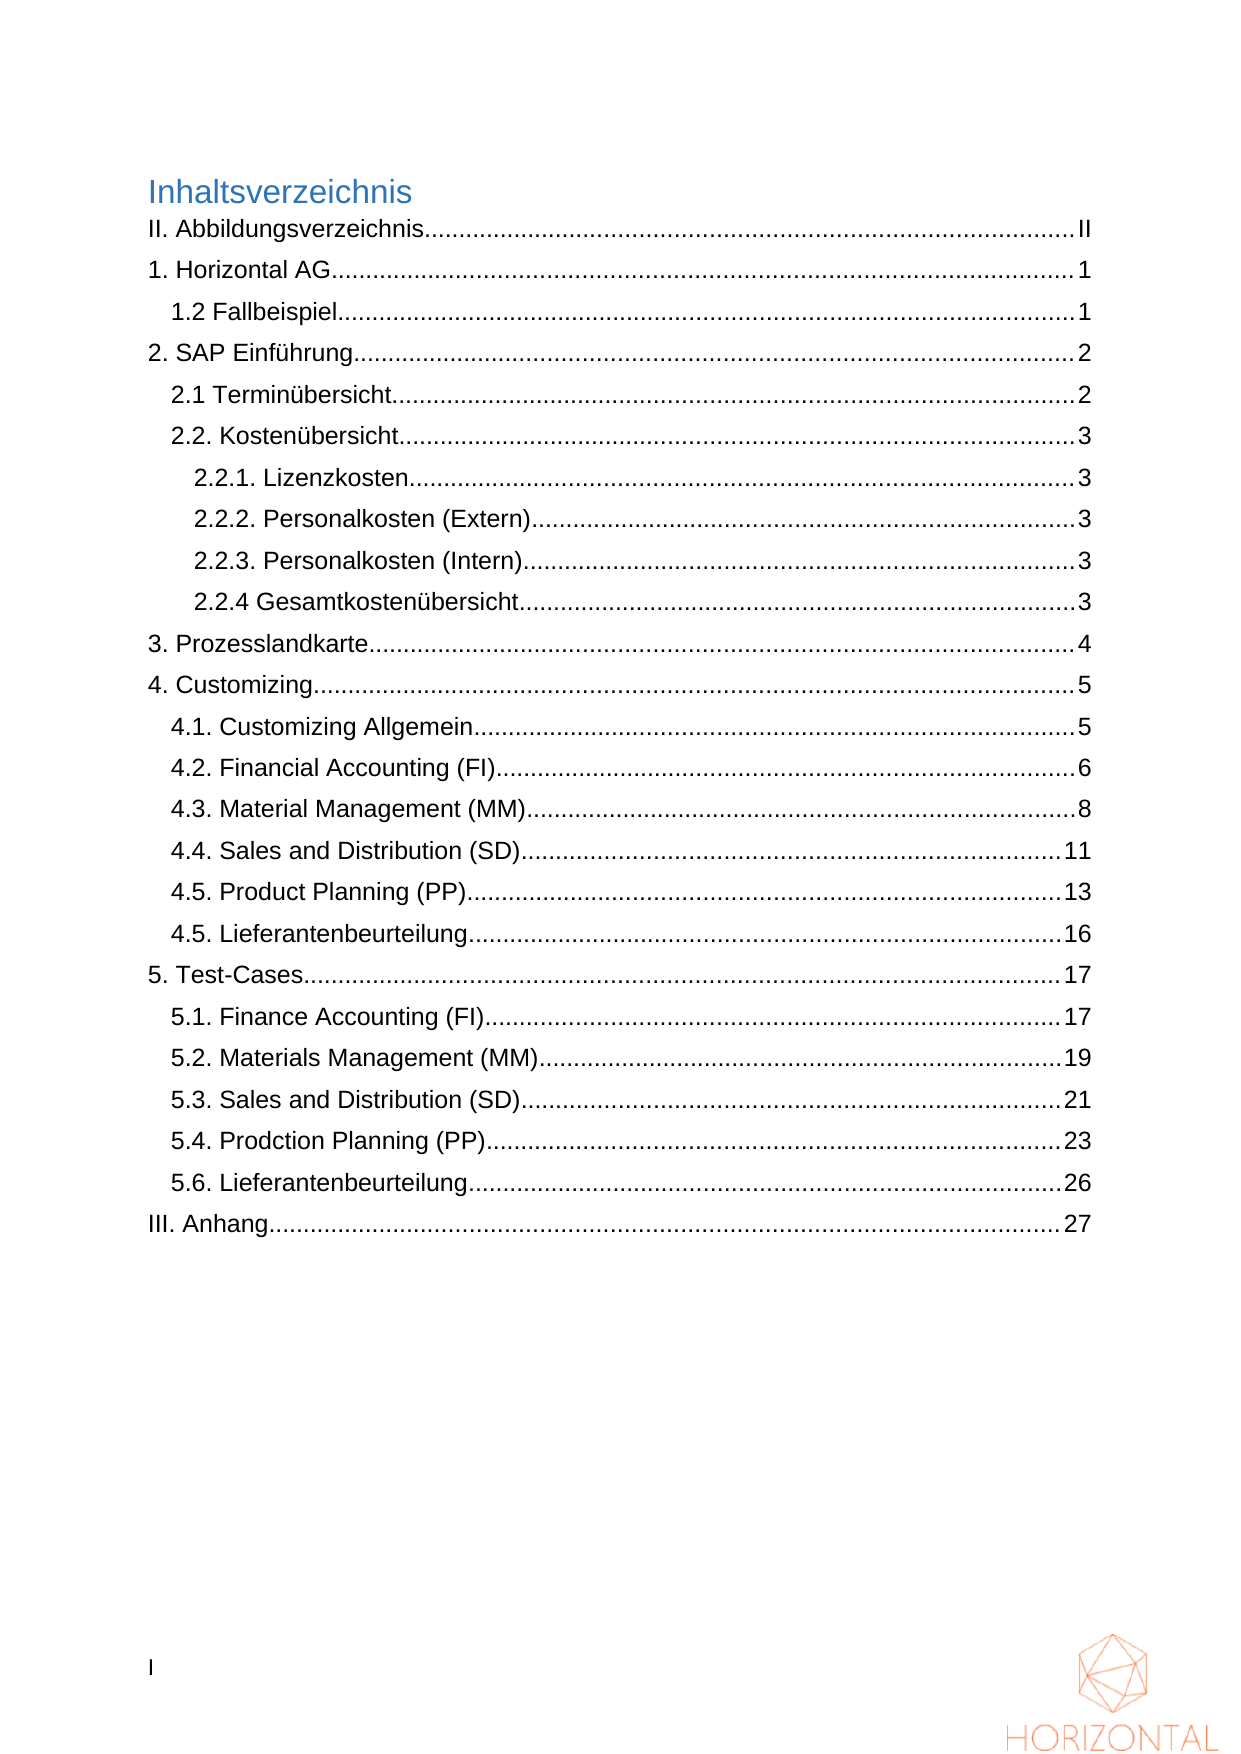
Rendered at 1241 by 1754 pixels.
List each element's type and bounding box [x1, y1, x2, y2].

picture [1002, 1632, 1219, 1751]
